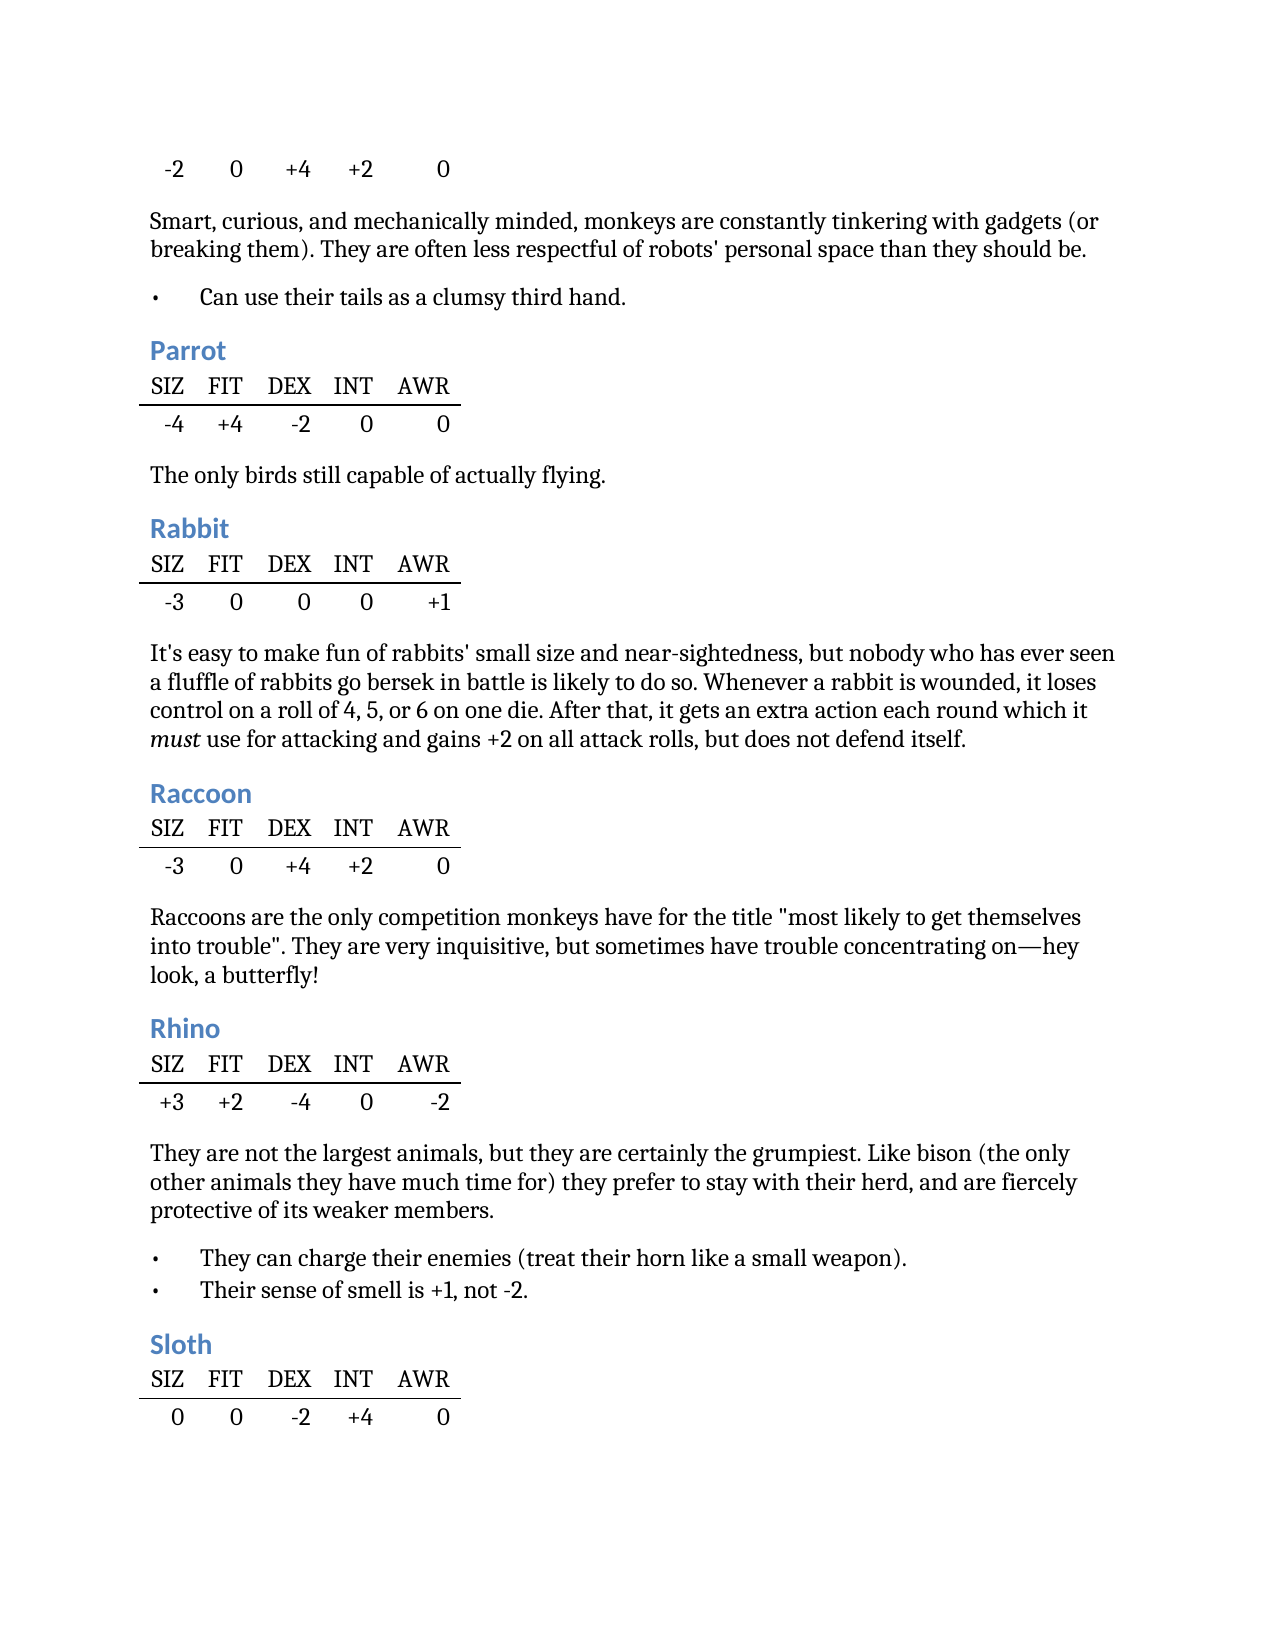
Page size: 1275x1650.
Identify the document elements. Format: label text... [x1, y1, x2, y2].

table_header INT [322, 810, 384, 847]
table_header DEX [254, 546, 322, 582]
table_cell 0 [322, 584, 384, 620]
table_header AWR [384, 546, 461, 582]
table_cell 0 [384, 1399, 461, 1435]
table_header FIT [195, 810, 254, 847]
table_cell -2 [384, 1084, 461, 1120]
text The only birds still capable of actually flying. [150, 461, 1125, 489]
table_cell +4 [195, 406, 254, 442]
subtitle Sloth [150, 1326, 1125, 1361]
table_cell +2 [322, 848, 384, 884]
list Can use their tails as a clumsy third hand. [150, 283, 1125, 312]
subtitle Rabbit [150, 510, 1125, 546]
table_cell -2 [254, 406, 322, 442]
list They can charge their enemies (treat their horn like a small weapon). [150, 1244, 1125, 1272]
table_cell -2 [254, 1399, 322, 1435]
table_header FIT [195, 1046, 254, 1082]
table_cell -3 [139, 584, 195, 620]
table_cell -3 [139, 848, 195, 884]
table_header FIT [195, 1361, 254, 1398]
table_header FIT [195, 368, 254, 404]
table_cell +1 [384, 584, 461, 620]
table_header DEX [254, 810, 322, 847]
table_header AWR [384, 368, 461, 404]
table_cell 0 [254, 584, 322, 620]
table_cell +4 [322, 1399, 384, 1435]
table_header INT [322, 546, 384, 582]
table_header AWR [384, 1361, 461, 1398]
table_cell 0 [195, 1399, 254, 1435]
subtitle Raccoon [150, 775, 1125, 810]
table_cell 0 [195, 848, 254, 884]
table_cell +4 [254, 848, 322, 884]
table_cell -4 [254, 1084, 322, 1120]
table_cell 0 [384, 150, 461, 188]
table_cell -4 [139, 406, 195, 442]
table_cell 0 [322, 406, 384, 442]
table_cell -2 [139, 150, 195, 188]
table_header FIT [195, 546, 254, 582]
table_header SIZ [139, 368, 195, 404]
table_header AWR [384, 1046, 461, 1082]
table_cell 0 [195, 584, 254, 620]
table_header DEX [254, 1361, 322, 1398]
table_cell +3 [139, 1084, 195, 1120]
table_header INT [322, 1361, 384, 1398]
table_header SIZ [139, 546, 195, 582]
table_header INT [322, 1046, 384, 1082]
list Their sense of smell is +1, not -2. [150, 1276, 1125, 1305]
table_header SIZ [139, 810, 195, 847]
table_header DEX [254, 368, 322, 404]
table_cell 0 [139, 1399, 195, 1435]
table_cell 0 [384, 848, 461, 884]
subtitle Rhino [150, 1010, 1125, 1046]
table_header INT [322, 368, 384, 404]
table_header DEX [254, 1046, 322, 1082]
table_cell +4 [254, 150, 322, 188]
table_header SIZ [139, 1046, 195, 1082]
table_cell 0 [195, 150, 254, 188]
table_header AWR [384, 810, 461, 847]
table_cell 0 [322, 1084, 384, 1120]
subtitle Parrot [150, 332, 1125, 368]
text Raccoons are the only competition monkeys have for the title "most likely to get themselves into trouble". They are very inquisitive, but sometimes have trouble concentrating on—hey look, a butterfly! [150, 903, 1125, 989]
table_cell +2 [195, 1084, 254, 1120]
table_cell 0 [384, 406, 461, 442]
text They are not the largest animals, but they are certainly the grumpiest. Like bison (the only other animals they have much time for) they prefer to stay with their herd, and are fiercely protective of its weaker members. [150, 1139, 1125, 1225]
text It's easy to make fun of rabbits' small size and near-sightedness, but nobody who has ever seen a fluffle of rabbits go bersek in battle is likely to do so. Whenever a rabbit is wounded, it loses control on a roll of 4, 5, or 6 on one die. After that, it gets an extra action each round which it must use for attacking and gains +2 on all attack rolls, but does not defend itself. [150, 639, 1125, 754]
table_header SIZ [139, 1361, 195, 1398]
table_cell +2 [322, 150, 384, 188]
